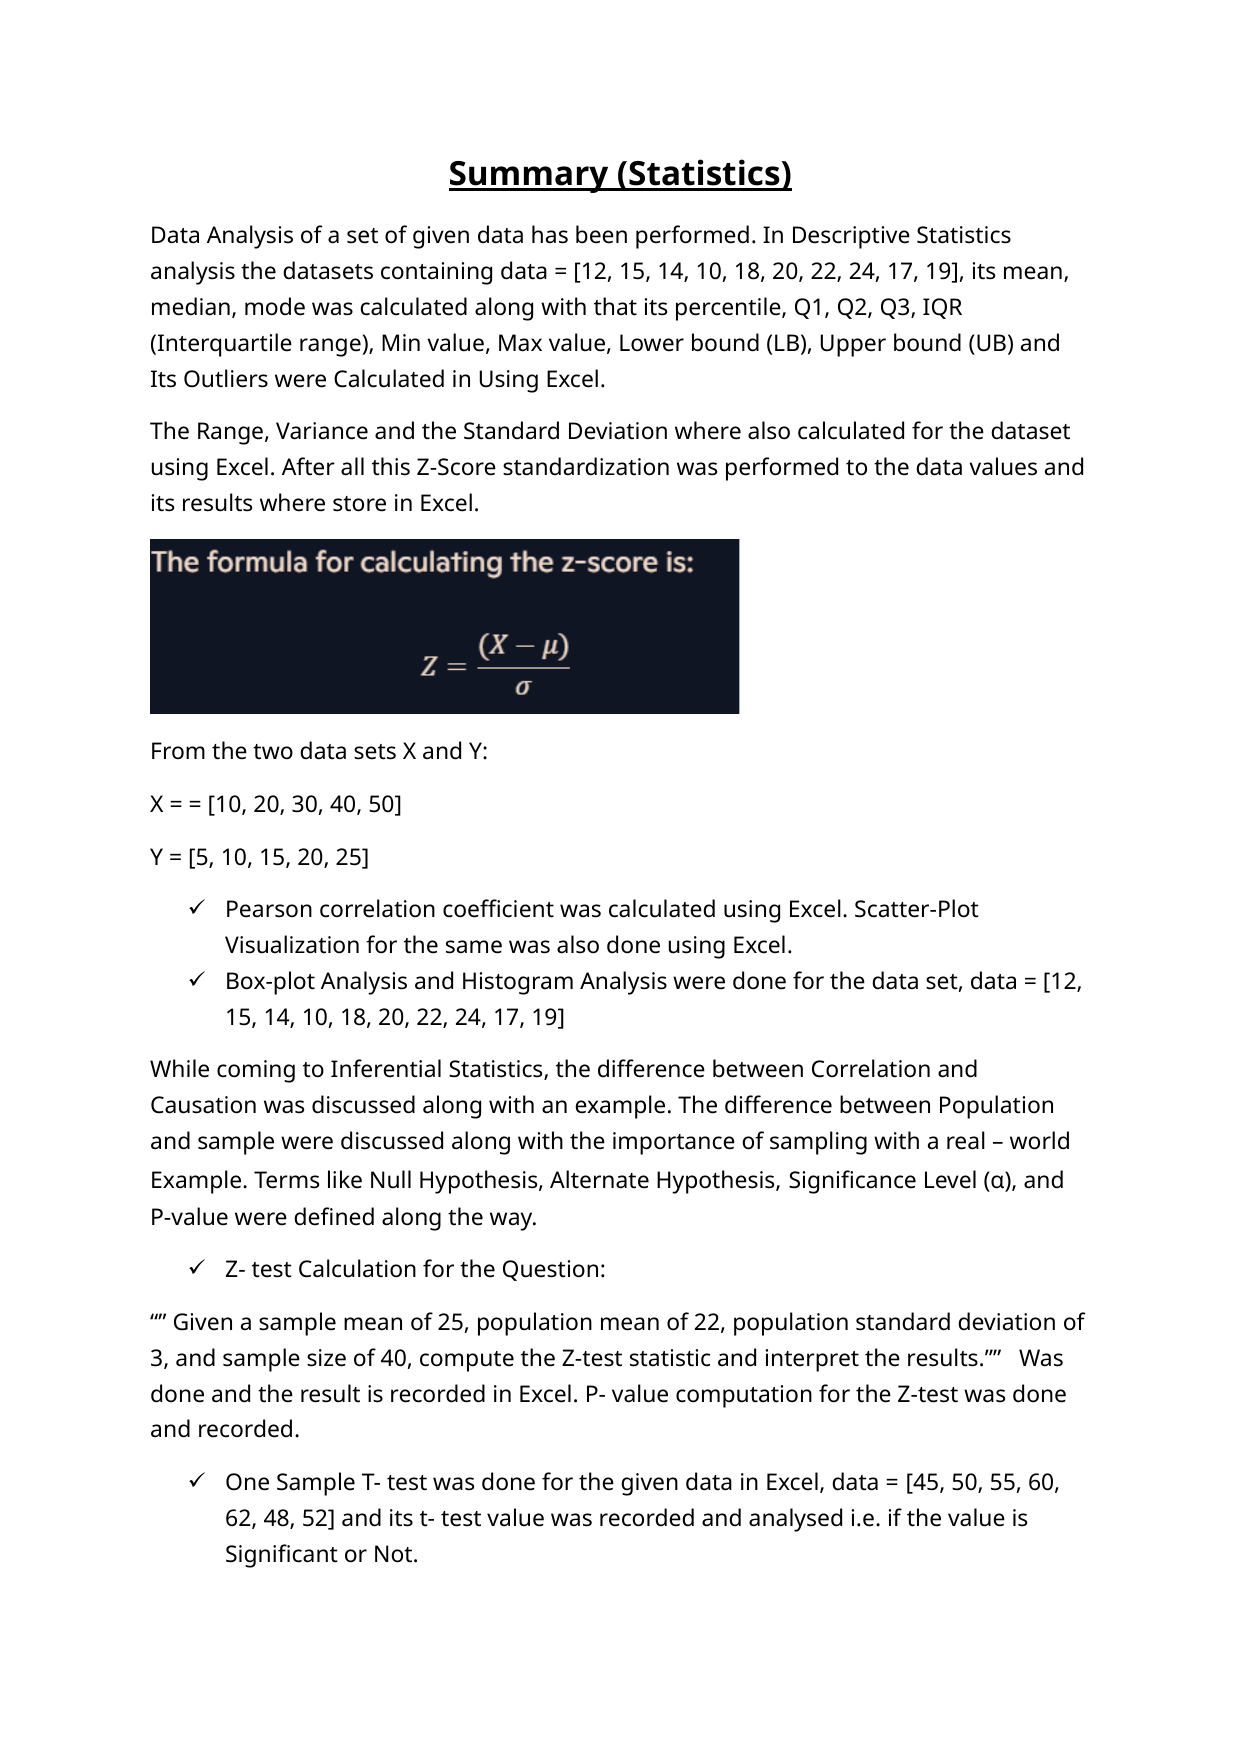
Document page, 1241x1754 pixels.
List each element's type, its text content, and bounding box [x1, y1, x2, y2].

text X = = [10, 20, 30, 40, 50] [150, 788, 1090, 819]
text “” Given a sample mean of 25, population mean of 22, population standard deviation of 3, and sample size of 40, compute the Z-test statistic and interpret the results.”” Was done and the result is recorded in Excel. P- value computation for the Z-test was done and recorded. [150, 1306, 1090, 1445]
list One Sample T- test was done for the given data in Excel, data = [45, 50, 55, 60, 62, 48, 52] and its t- test value was recorded and analysed i.e. if the value is Significant or Not. [187, 1466, 1090, 1569]
list Pearson correlation coefficient was calculated using Excel. Scatter-Plot Visualization for the same was also done using Excel. [187, 893, 1090, 960]
list Box-plot Analysis and Histogram Analysis were done for the data set, data = [12, 15, 14, 10, 18, 20, 22, 24, 17, 19] [187, 965, 1090, 1032]
list Z- test Calculation for the Question: [187, 1253, 1090, 1284]
text Data Analysis of a set of given data has been performed. In Descriptive Statistics analysis the datasets containing data = [12, 15, 14, 10, 18, 20, 22, 24, 17, 19], its mean, median, mode was calculated along with that its percentile, Q1, Q2, Q3, IQR (Interquartile range), Min value, Max value, Lower bound (LB), Upper bound (UB) and Its Outliers were Calculated in Using Excel. [150, 219, 1090, 394]
text From the two data sets X and Y: [150, 735, 1090, 766]
text Y = [5, 10, 15, 20, 25] [150, 840, 1090, 872]
text Summary (Statistics) [150, 150, 1090, 195]
text The Range, Variance and the Standard Deviation where also calculated for the dataset using Excel. After all this Z-Score standardization was performed to the data values and its results where store in Excel. [150, 415, 1090, 518]
picture [150, 539, 740, 714]
text While coming to Inferential Statistics, the difference between Correlation and Causation was discussed along with an example. The difference between Population and sample were discussed along with the importance of sampling with a real – world Example. Terms like Null Hypothesis, Alternate Hypothesis, Significance Level (α), and P-value were defined along the way. [150, 1053, 1090, 1232]
